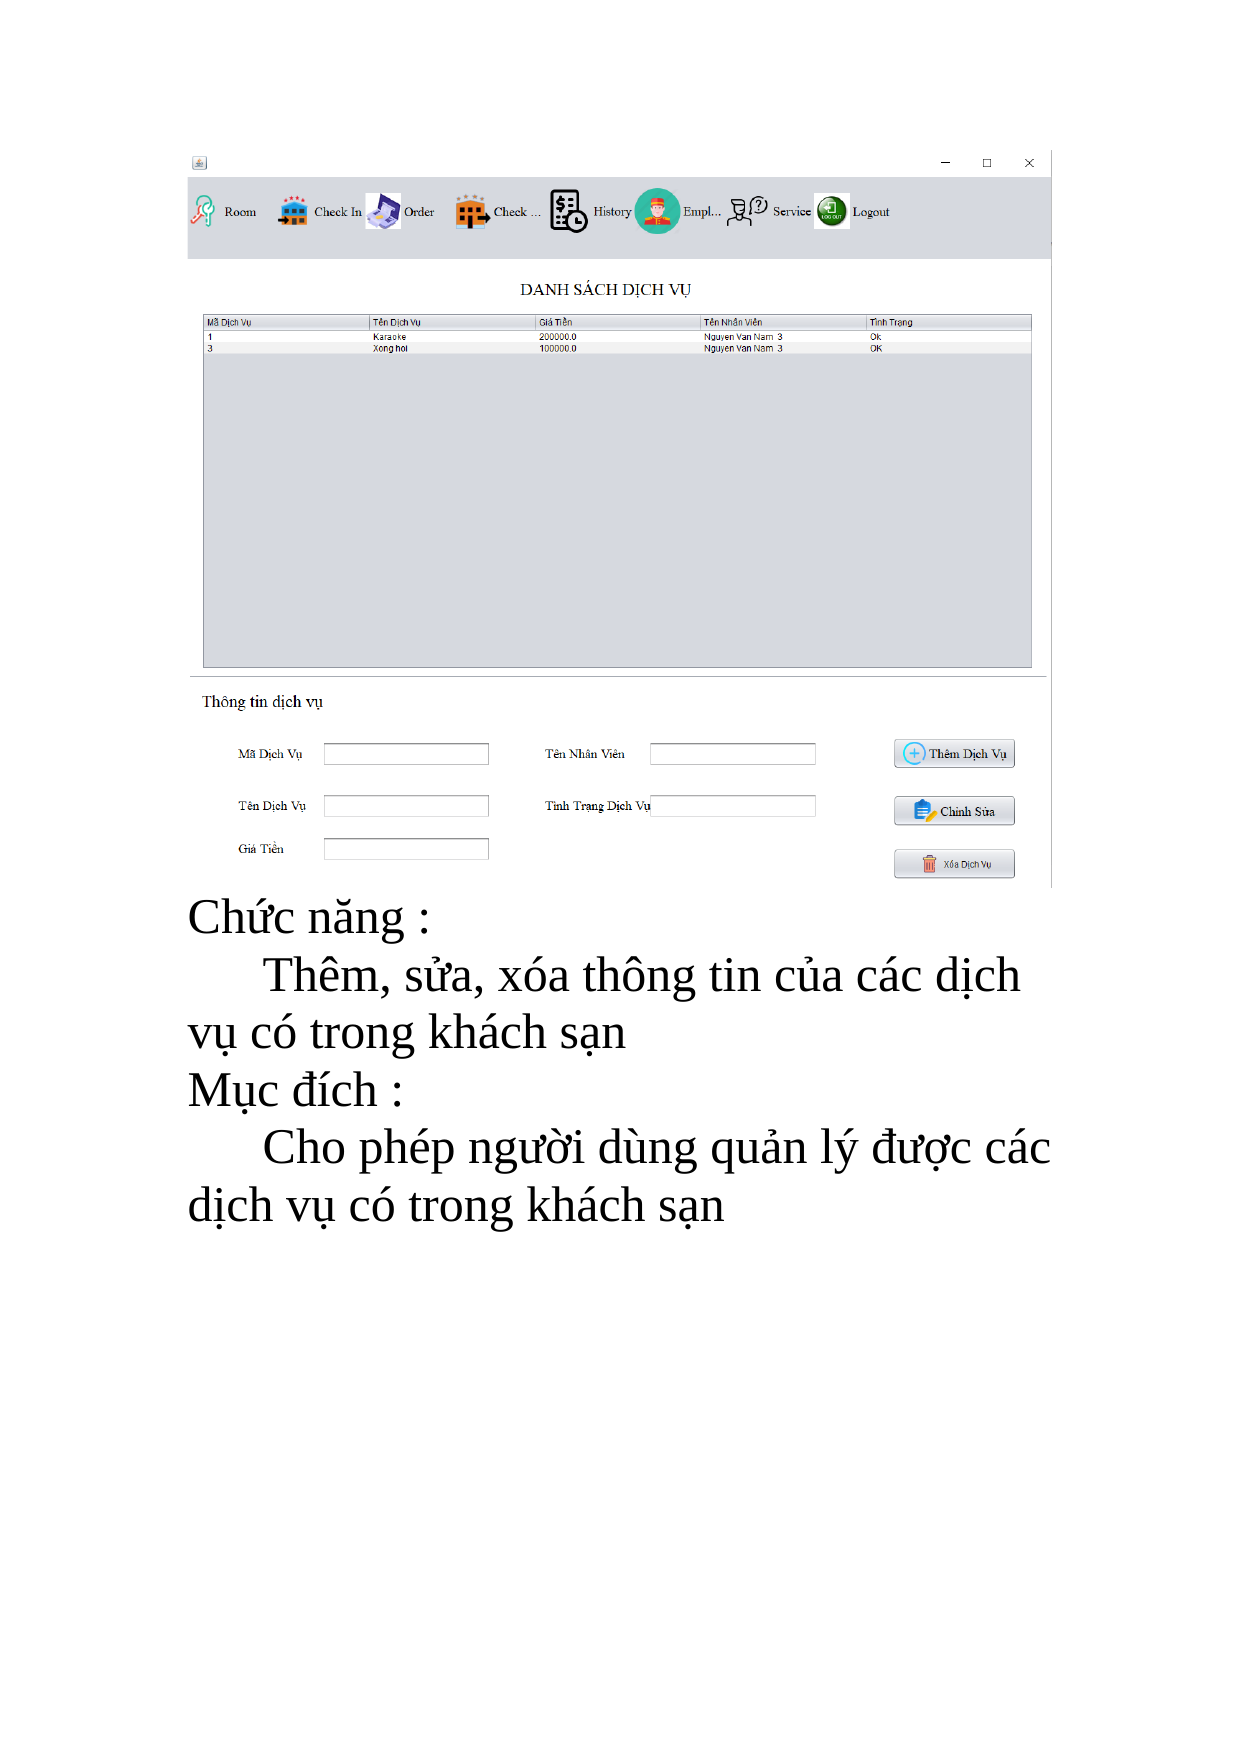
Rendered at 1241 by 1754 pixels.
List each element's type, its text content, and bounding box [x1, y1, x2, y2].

list Cho phép người dùng quản lý được các dịch vụ có trong khách sạn [187, 1117, 1053, 1232]
list Chức năng : [187, 887, 1053, 945]
list Mục đích : [187, 1060, 1053, 1117]
list Thêm, sửa, xóa thông tin của các dịch vụ có trong khách sạn [187, 945, 1053, 1060]
picture [187, 150, 1052, 888]
